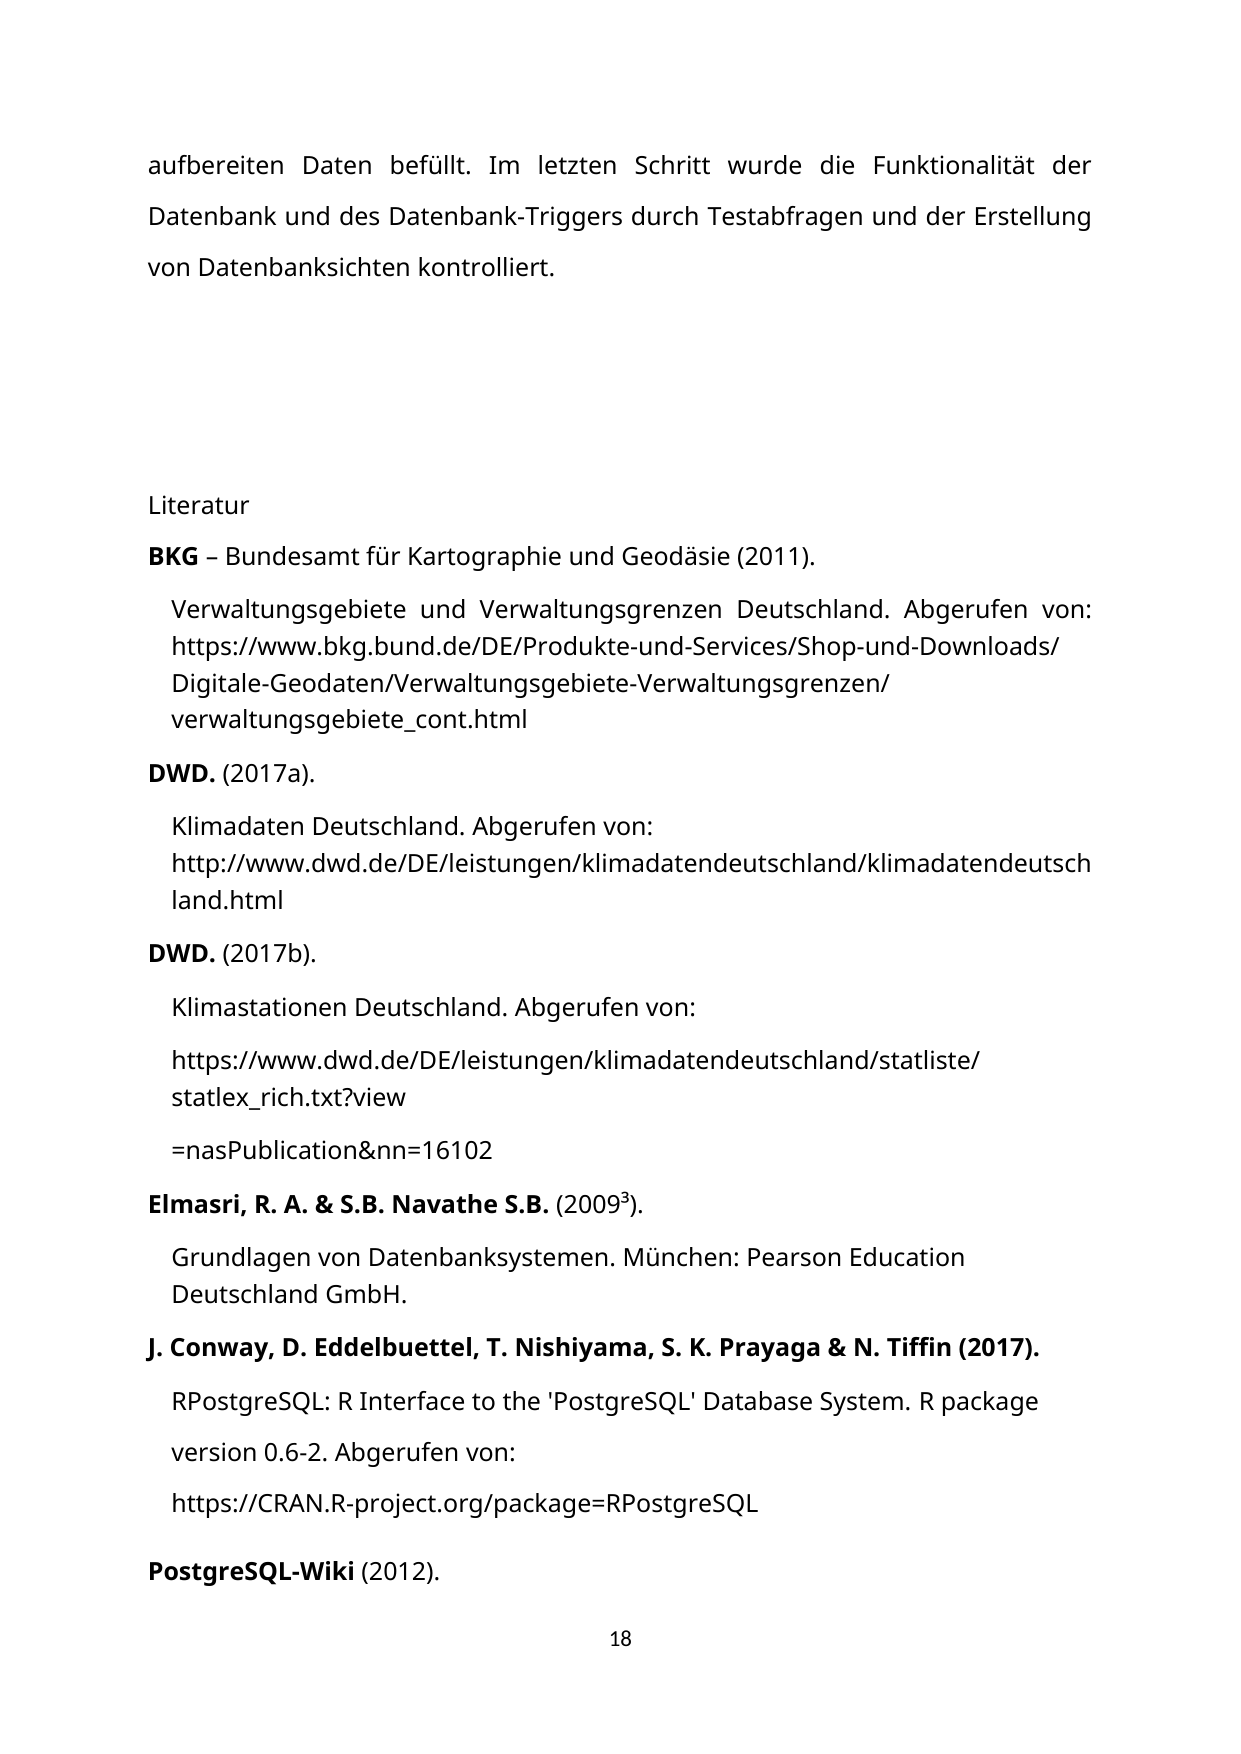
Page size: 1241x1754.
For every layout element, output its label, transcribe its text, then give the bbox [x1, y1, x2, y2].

text Grundlagen von Datenbanksystemen. München: Pearson Education Deutschland GmbH. [171, 1240, 1093, 1311]
text RPostgreSQL: R Interface to the 'PostgreSQL' Database System. R package version 0.6-2. Abgerufen von: https://CRAN.R-project.org/package=RPostgreSQL [171, 1383, 1093, 1520]
text Klimastationen Deutschland. Abgerufen von: [171, 989, 1093, 1023]
text Literatur [148, 487, 1093, 521]
text Verwaltungsgebiete und Verwaltungsgrenzen Deutschland. Abgerufen von: https://www.bkg.bund.de/DE/Produkte-und-Services/Shop-und-Downloads/Digitale-Geodaten/Verwaltungsgebiete-Verwaltungsgrenzen/verwaltungsgebiete_cont.html [171, 592, 1093, 736]
text https://www.dwd.de/DE/leistungen/klimadatendeutschland/statliste/statlex_rich.txt?view [171, 1043, 1093, 1114]
text =nasPublication&nn=16102 [171, 1133, 1093, 1167]
text DWD. (2017a). [148, 756, 1093, 789]
text BKG – Bundesamt für Kartographie und Geodäsie (2011). [148, 538, 1093, 572]
text PostgreSQL-Wiki (2012). [148, 1553, 1093, 1587]
text DWD. (2017b). [148, 936, 1093, 970]
text Elmasri, R. A. & S.B. Navathe S.B. (2009³). [148, 1186, 1093, 1221]
text J. Conway, D. Eddelbuettel, T. Nishiyama, S. K. Prayaga & N. Tiffin (2017). [148, 1330, 1093, 1364]
text Klimadaten Deutschland. Abgerufen von: http://www.dwd.de/DE/leistungen/klimadatendeutschland/klimadatendeutschland.html [171, 809, 1093, 917]
